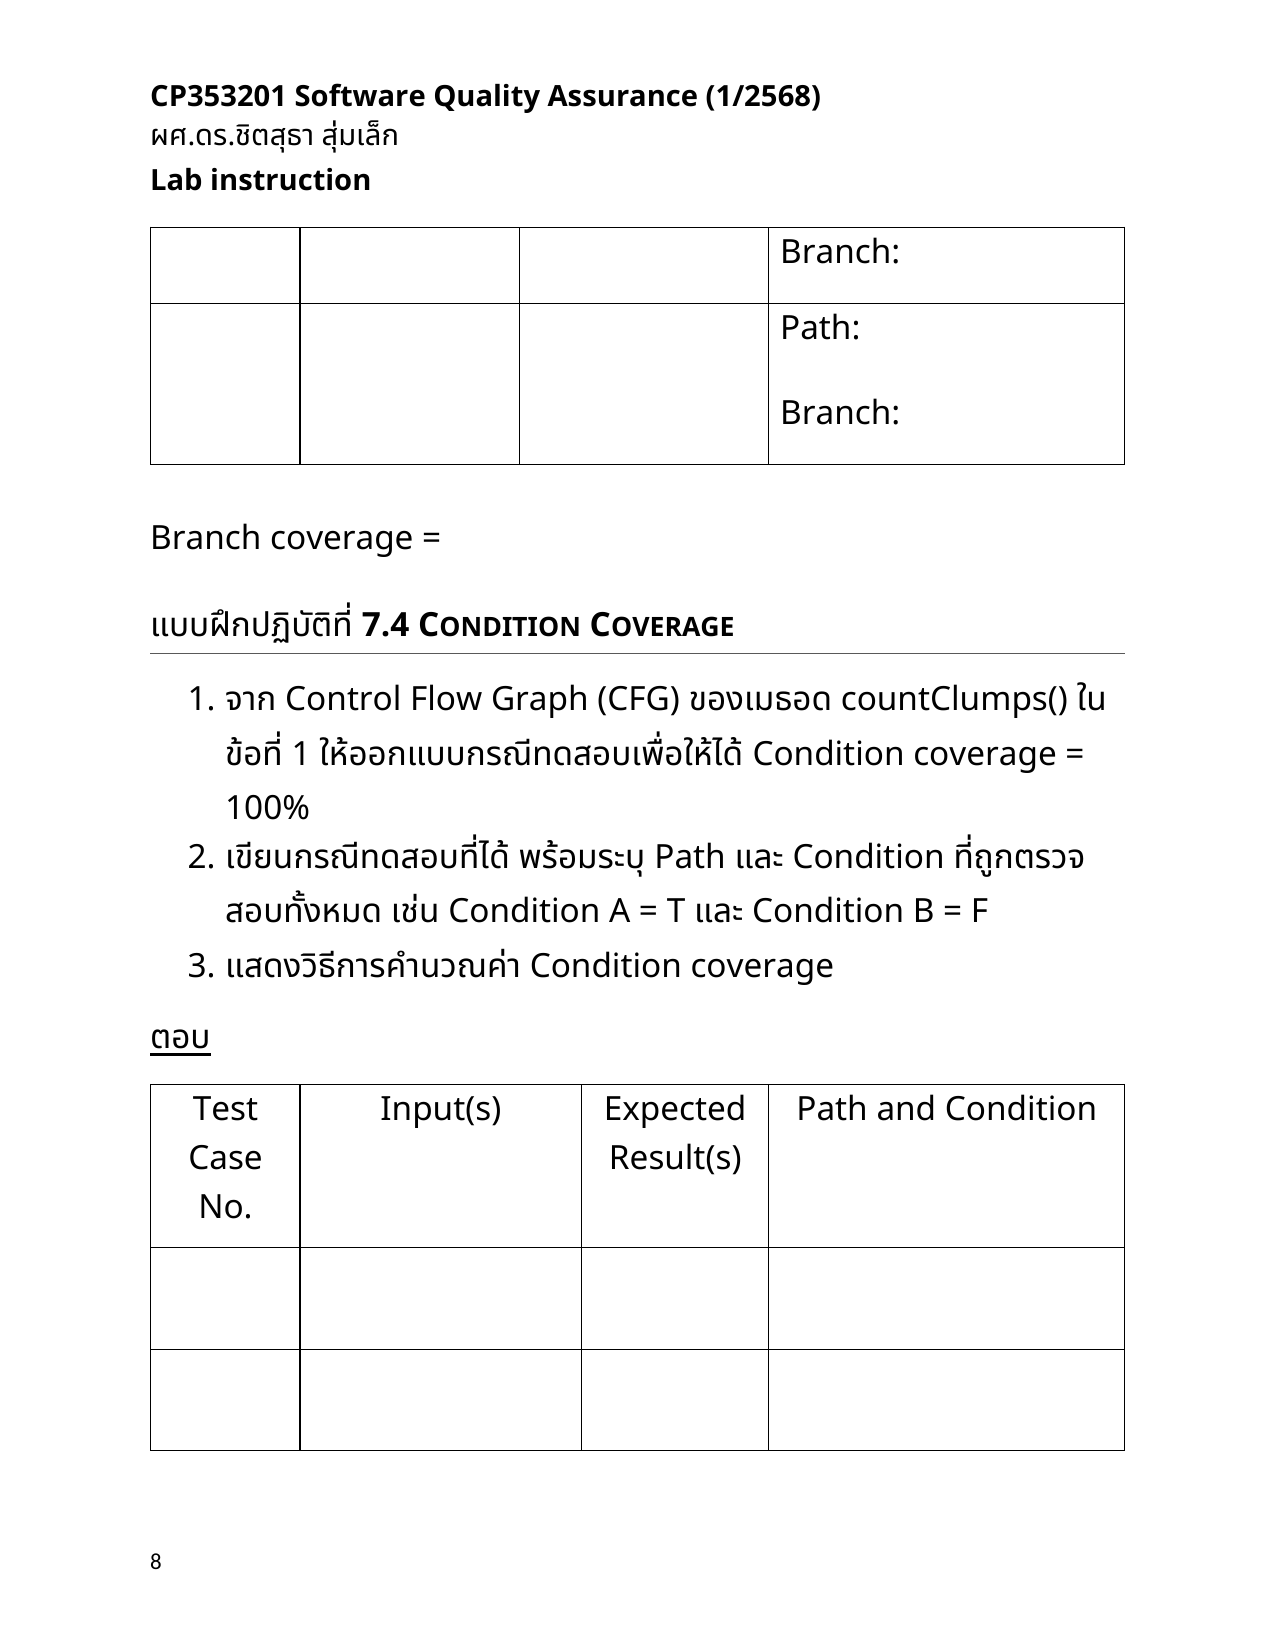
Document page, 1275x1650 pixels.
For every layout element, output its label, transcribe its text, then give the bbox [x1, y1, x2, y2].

table_cell [301, 304, 519, 464]
table_cell [520, 304, 768, 464]
table_cell [301, 1350, 581, 1450]
table_cell Path: Branch: [769, 304, 1124, 464]
table_cell Path: Branch: [769, 228, 1124, 303]
table_cell [769, 1350, 1124, 1450]
text Branch coverage = [150, 465, 1125, 559]
table_header Expected Result(s) [582, 1085, 768, 1247]
table_cell [151, 1248, 299, 1348]
table_cell [301, 228, 519, 303]
table_cell [151, 304, 299, 464]
table_cell [151, 1350, 299, 1450]
text ตอบ [150, 1013, 1125, 1063]
list เขียนกรณีทดสอบที่ได้ พร้อมระบุ Path และ Condition ที่ถูกตรวจสอบทั้งหมด เช่น Condition A = T และ Condition B = F [187, 832, 1125, 938]
subtitle แบบฝึกปฏิบัติที่ 7.4 Condition Coverage [150, 600, 1125, 653]
table_cell [301, 1248, 581, 1348]
table_cell [151, 228, 299, 303]
table_header Test Case No. [151, 1085, 299, 1247]
list จาก Control Flow Graph (CFG) ของเมธอด countClumps() ในข้อที่ 1 ให้ออกแบบกรณีทดสอบเพื่อให้ได้ Condition coverage = 100% [187, 675, 1125, 829]
table_header Input(s) [301, 1085, 581, 1247]
table_cell [769, 1248, 1124, 1348]
table_cell [582, 1248, 768, 1348]
list แสดงวิธีการคำนวณค่า Condition coverage [187, 942, 1125, 992]
table_cell [520, 228, 768, 303]
table_header Path and Condition [769, 1085, 1124, 1247]
table_cell [582, 1350, 768, 1450]
